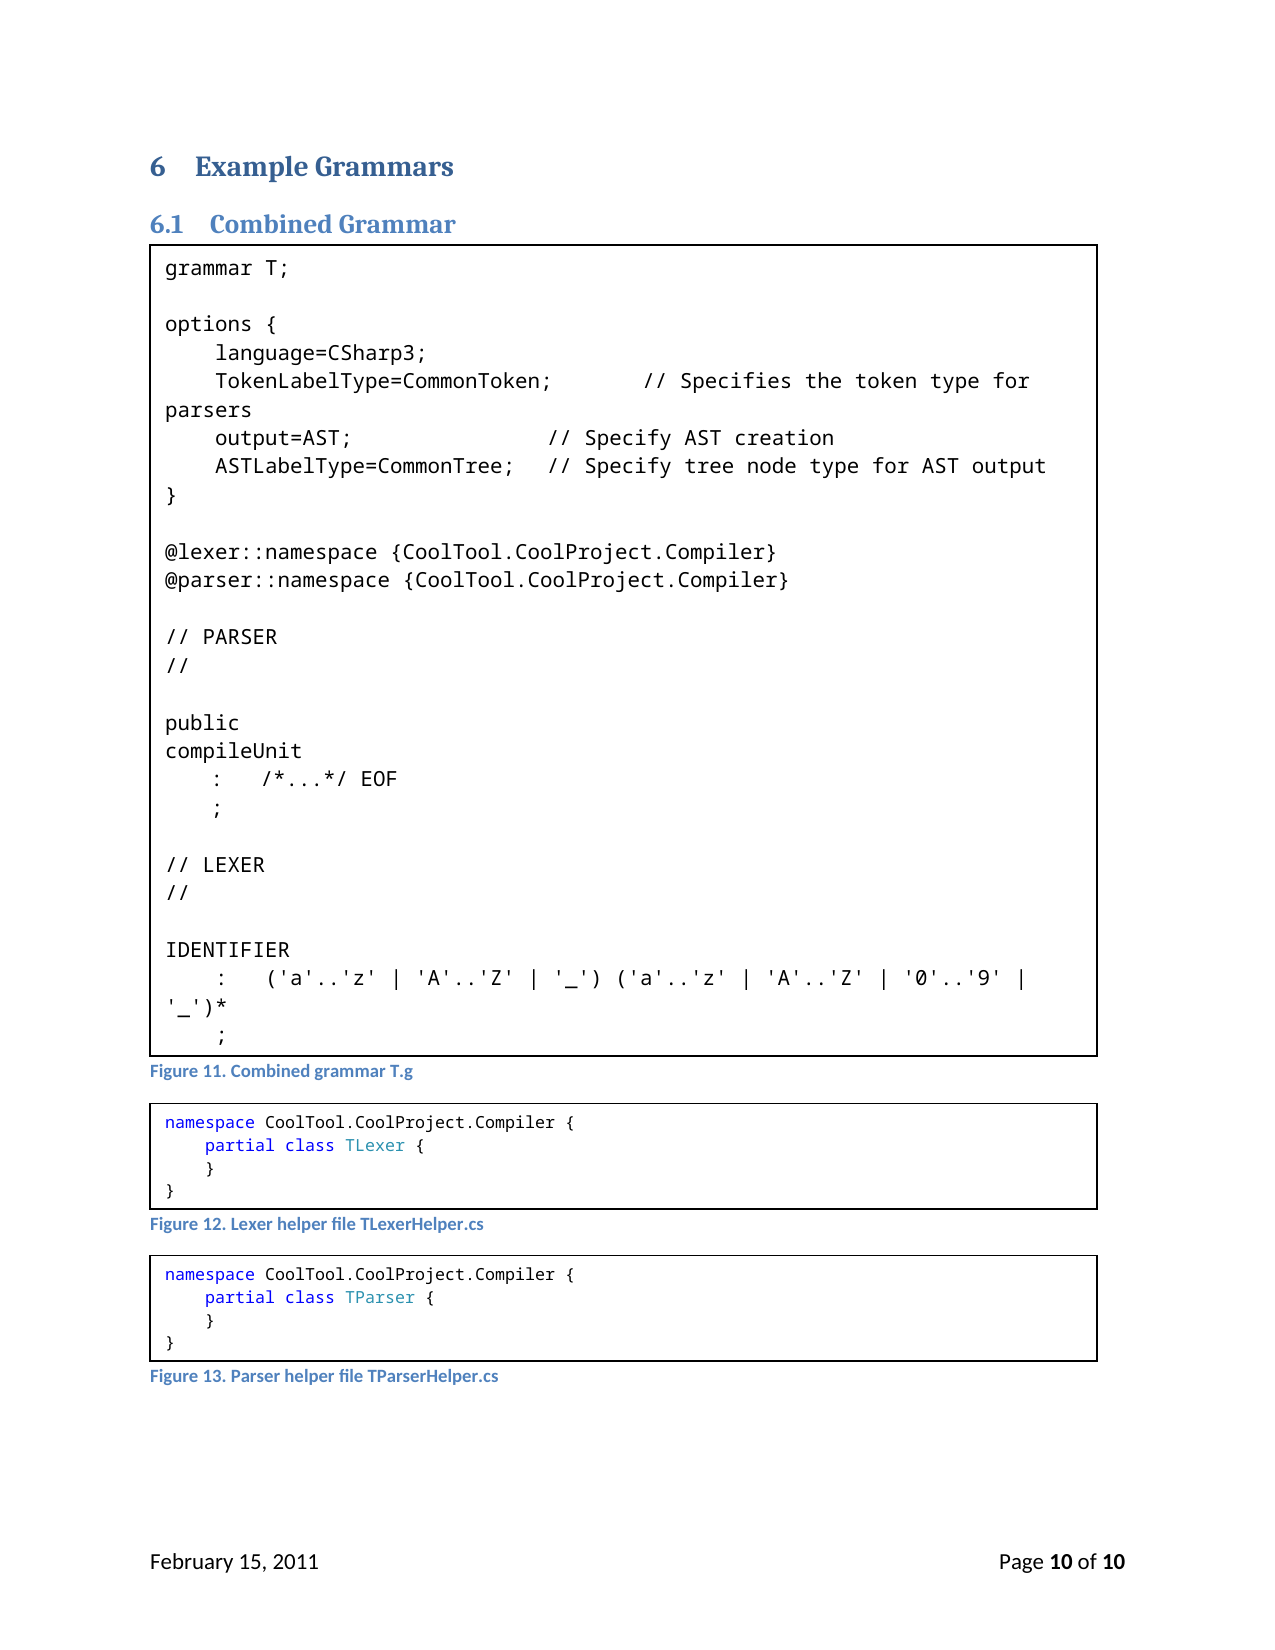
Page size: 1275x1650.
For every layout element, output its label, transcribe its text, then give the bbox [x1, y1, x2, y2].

subtitle Combined Grammar [150, 209, 1125, 241]
text Figure 12. Lexer helper file TLexerHelper.cs [150, 1212, 1125, 1234]
text Figure 11. Combined grammar T.g [150, 1059, 1125, 1082]
text Figure 13. Parser helper file TParserHelper.cs [150, 1364, 1125, 1387]
subtitle Example Grammars [150, 150, 1125, 183]
